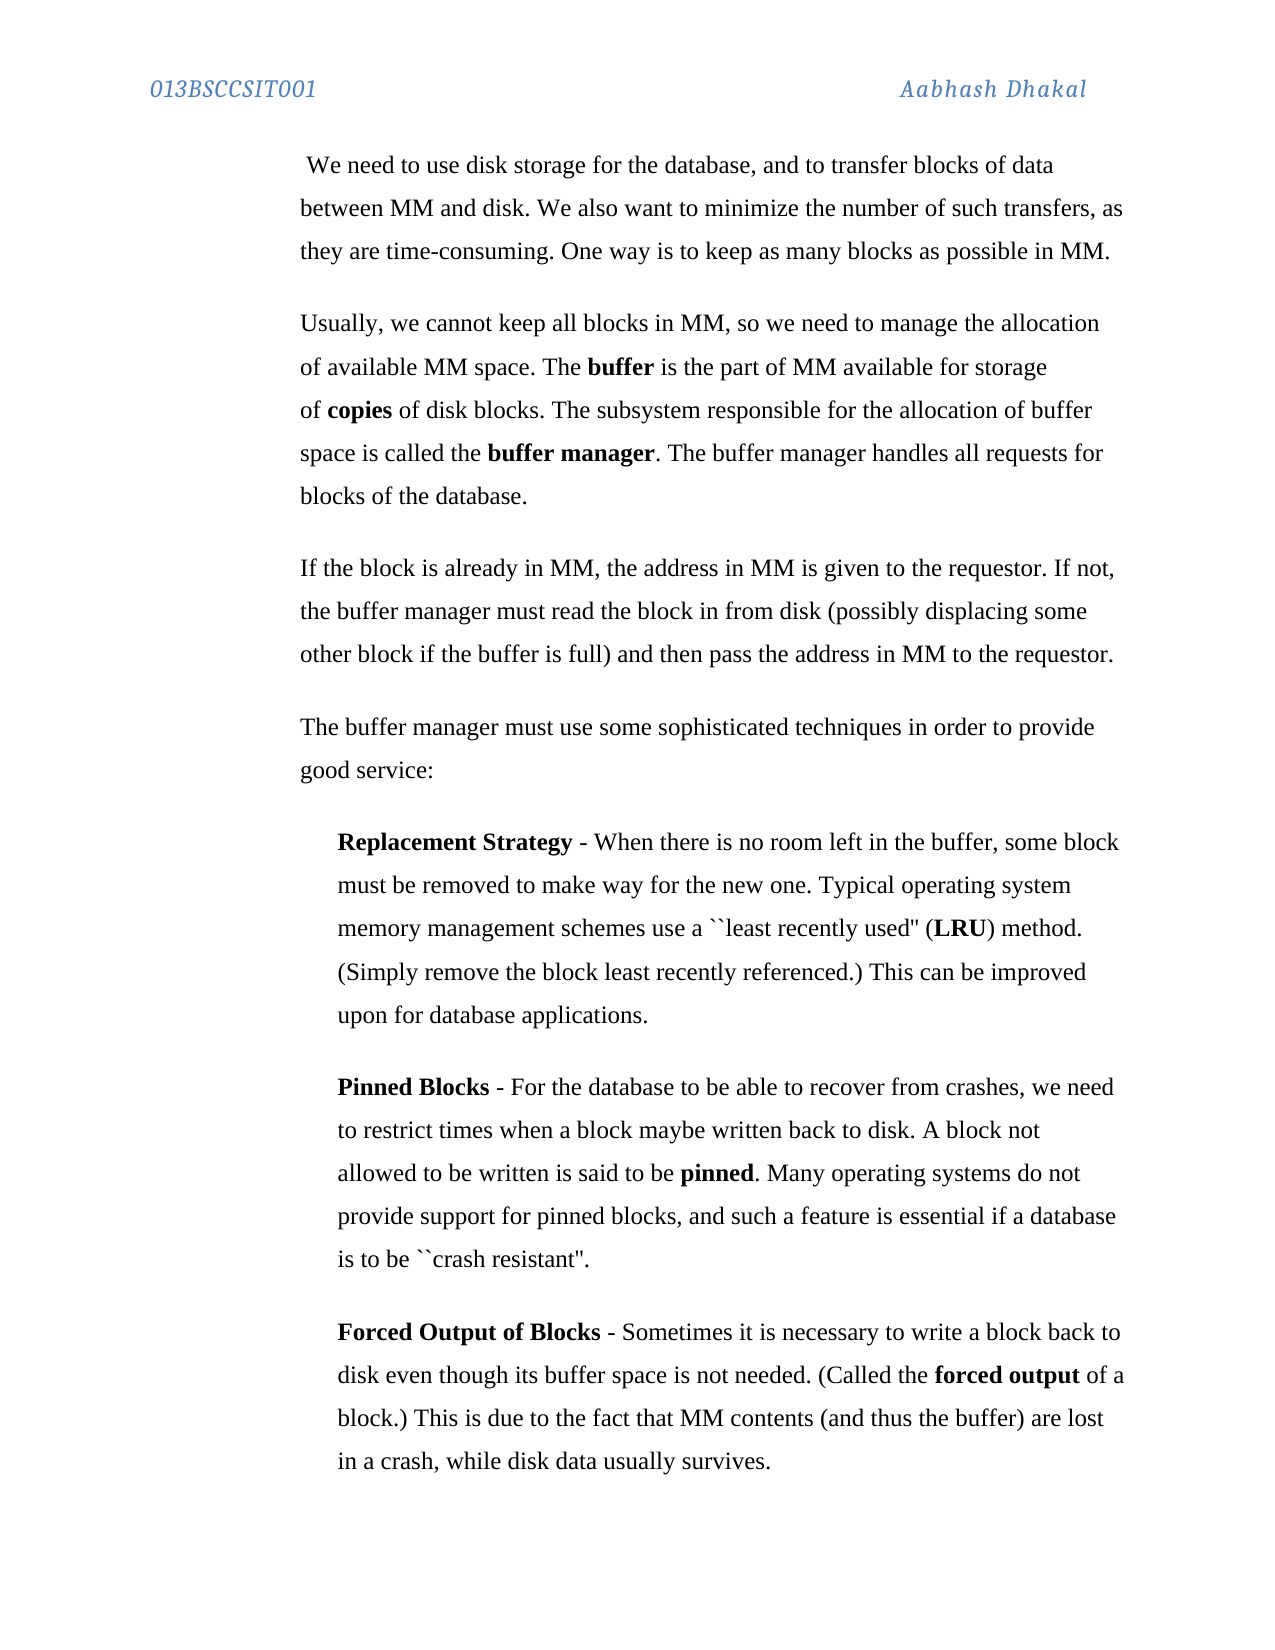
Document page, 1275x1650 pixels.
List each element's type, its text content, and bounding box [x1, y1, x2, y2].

text We need to use disk storage for the database, and to transfer blocks of data between MM and disk. We also want to minimize the number of such transfers, as they are time-consuming. One way is to keep as many blocks as possible in MM. [300, 150, 1125, 265]
text If the block is already in MM, the address in MM is given to the requestor. If not, the buffer manager must read the block in from disk (possibly displacing some other block if the buffer is full) and then pass the address in MM to the requestor. [300, 553, 1125, 668]
text The buffer manager must use some sophisticated techniques in order to provide good service: [300, 712, 1125, 784]
text Pinned Blocks - For the database to be able to recover from crashes, we need to restrict times when a block maybe written back to disk. A block not allowed to be written is said to be pinned. Many operating systems do not provide support for pinned blocks, and such a feature is essential if a database is to be ``crash resistant''. [337, 1072, 1125, 1273]
text Replacement Strategy - When there is no room left in the buffer, some block must be removed to make way for the new one. Typical operating system memory management schemes use a ``least recently used'' (LRU) method. (Simply remove the block least recently referenced.) This can be improved upon for database applications. [337, 827, 1125, 1028]
text Forced Output of Blocks - Sometimes it is necessary to write a block back to disk even though its buffer space is not needed. (Called the forced output of a block.) This is due to the fact that MM contents (and thus the buffer) are lost in a crash, while disk data usually survives. [337, 1317, 1125, 1475]
text Usually, we cannot keep all blocks in MM, so we need to manage the allocation of available MM space. The buffer is the part of MM available for storage of copies of disk blocks. The subsystem responsible for the allocation of buffer space is called the buffer manager. The buffer manager handles all requests for blocks of the database. [300, 308, 1125, 510]
